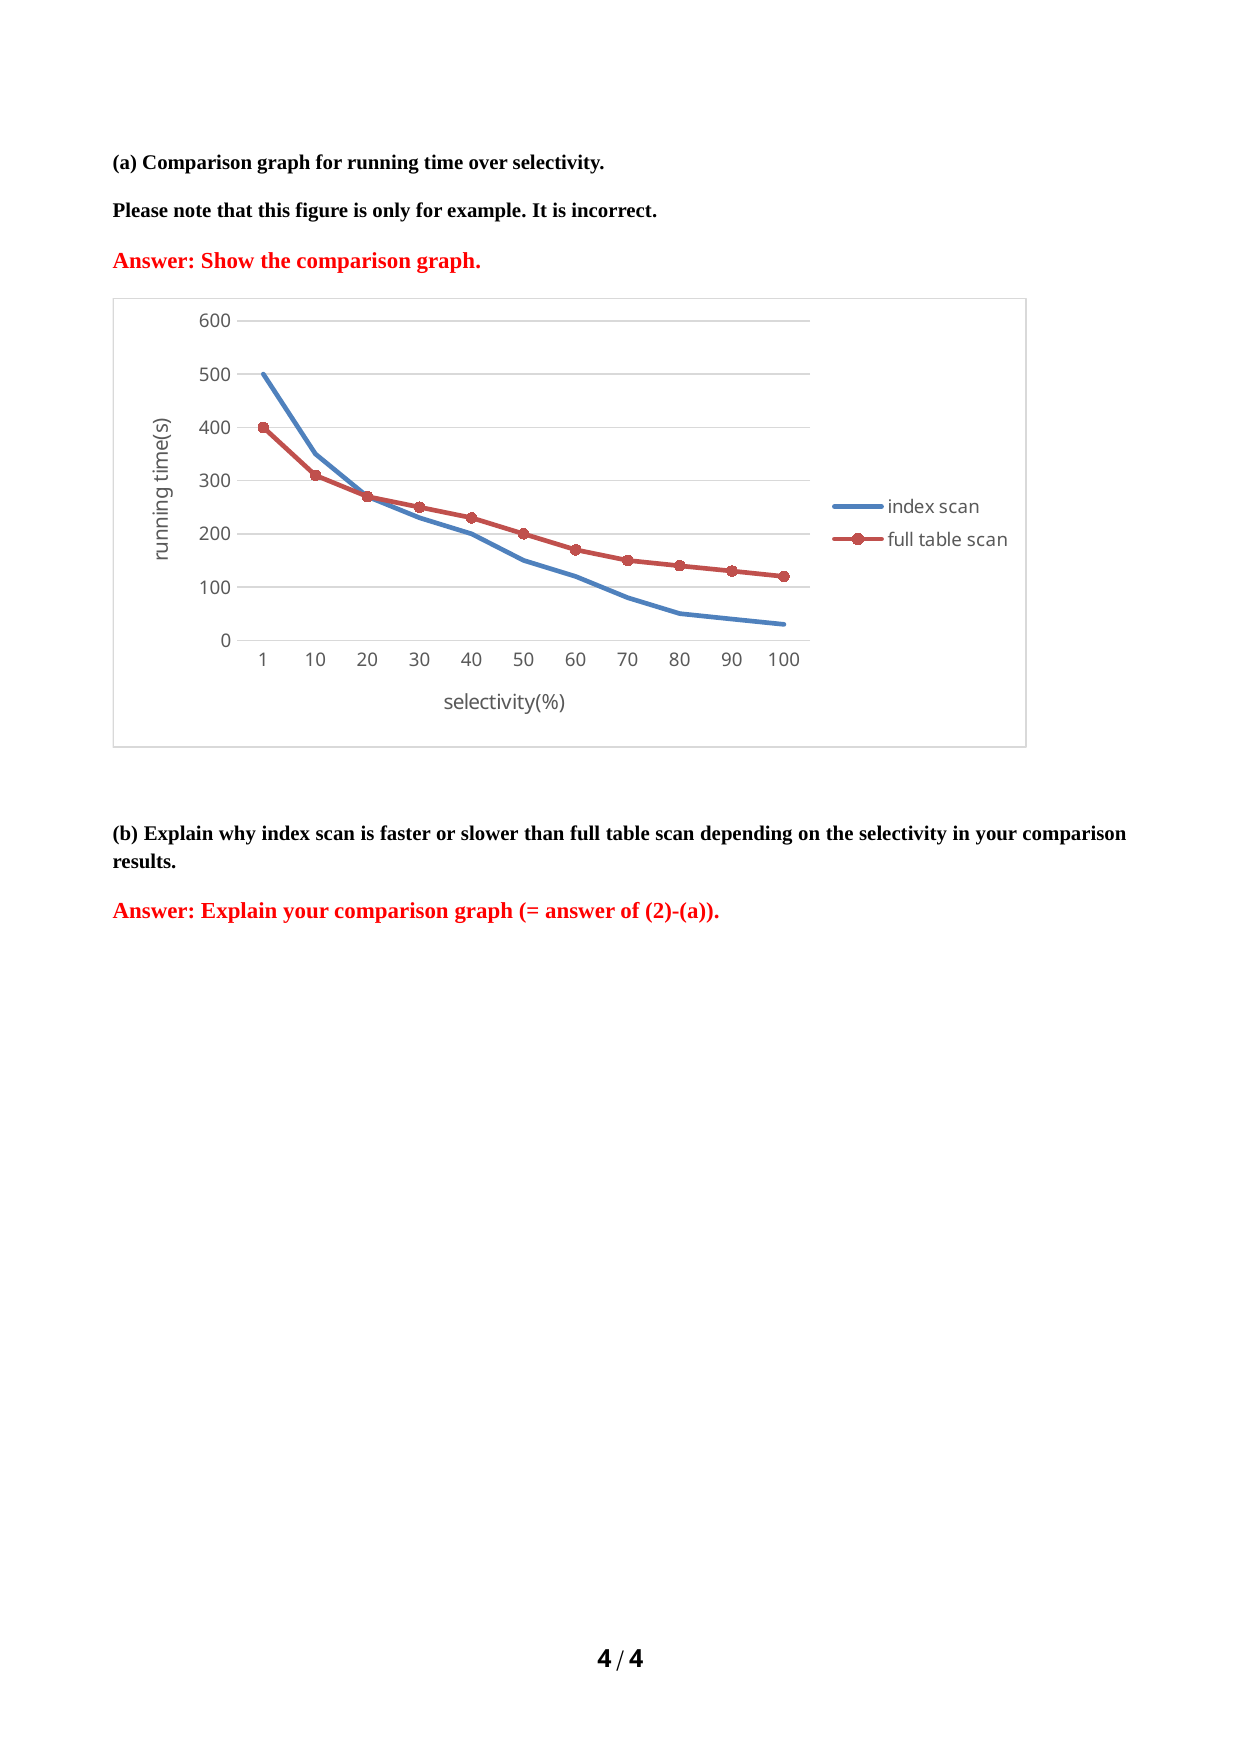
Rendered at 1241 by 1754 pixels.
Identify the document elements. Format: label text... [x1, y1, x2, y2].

text Please note that this figure is only for example. It is incorrect. [112, 198, 1128, 222]
text Answer: Show the comparison graph. [112, 247, 1128, 273]
text (b) Explain why index scan is faster or slower than full table scan depending on the selectivity in your comparison results. [112, 821, 1128, 873]
text Answer: Explain your comparison graph (= answer of (2)-(a)). [112, 897, 1128, 924]
text (a) Comparison graph for running time over selectivity. [112, 150, 1128, 174]
